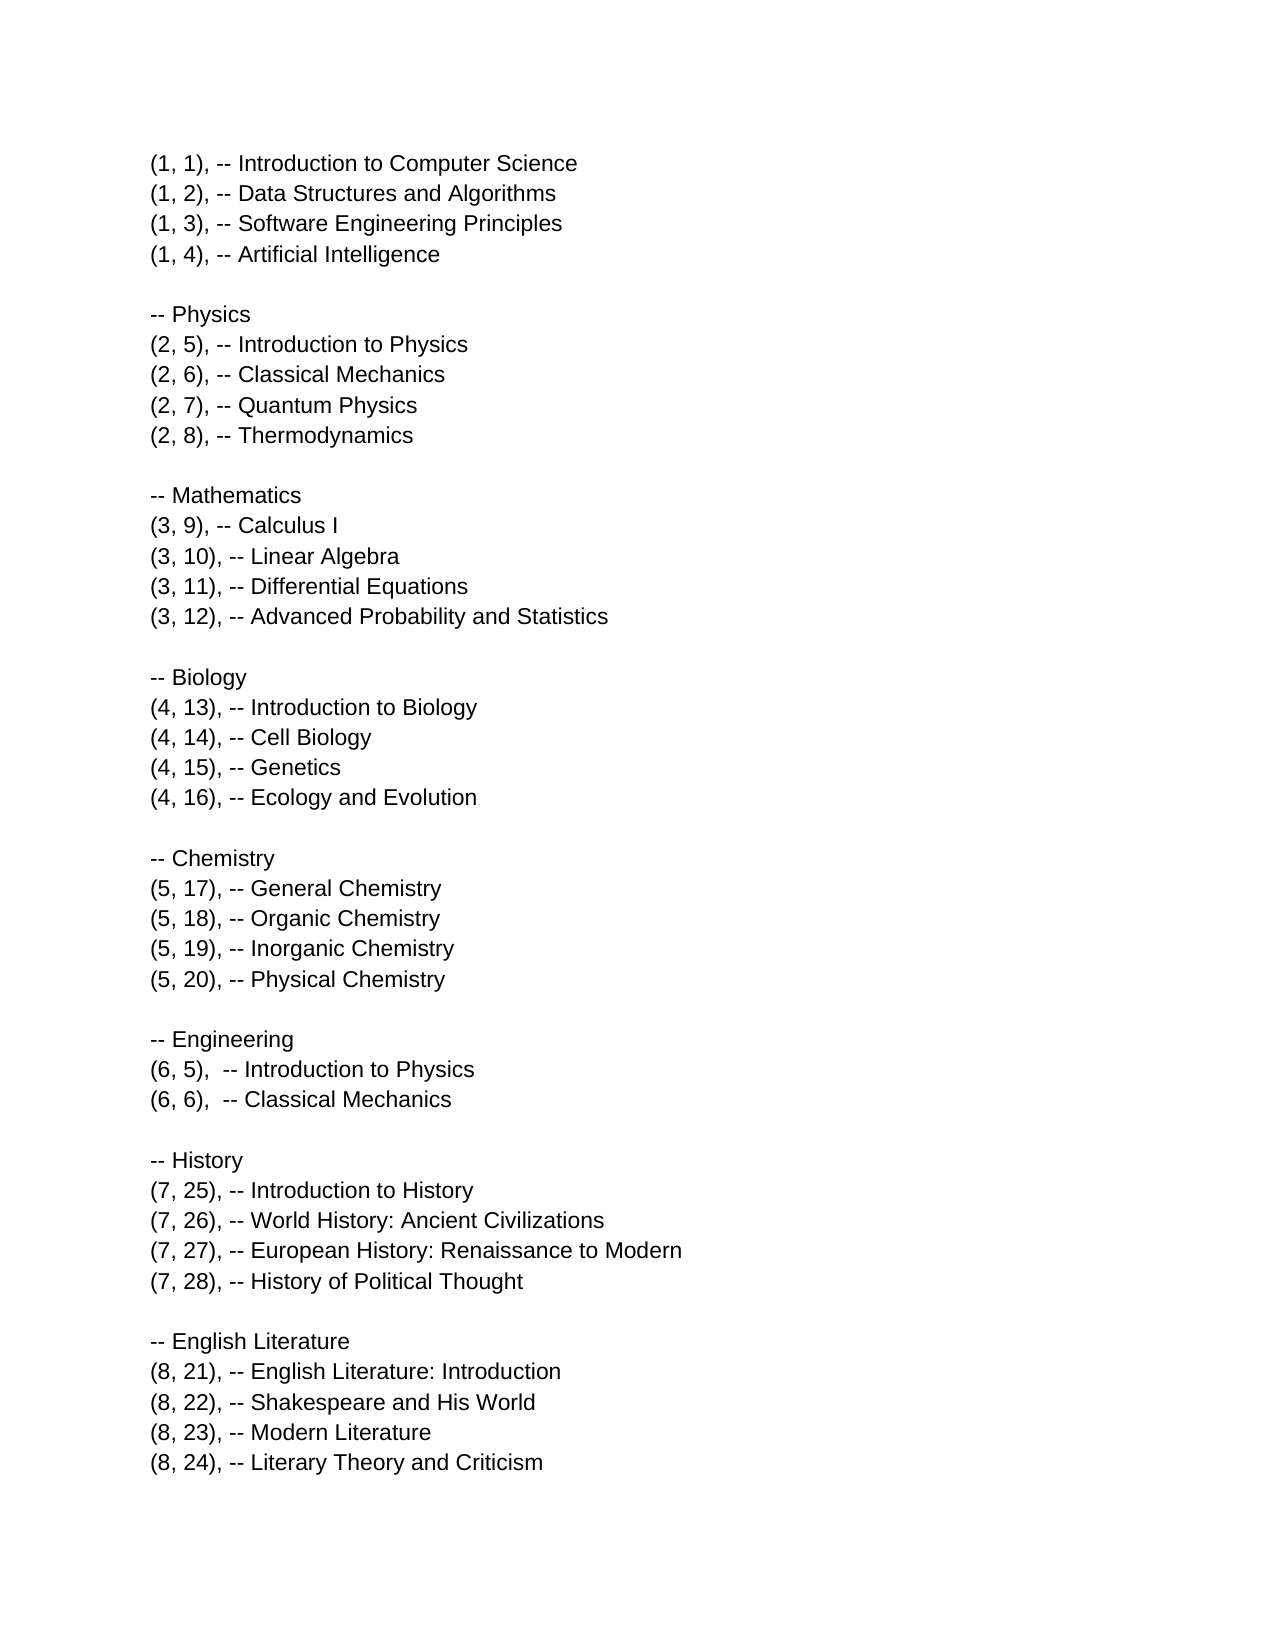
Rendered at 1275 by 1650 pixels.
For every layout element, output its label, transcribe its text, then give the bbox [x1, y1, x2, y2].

text (6, 6), -- Classical Mechanics [150, 1086, 1125, 1113]
text (1, 3), -- Software Engineering Principles [150, 210, 1125, 237]
text -- History [150, 1147, 1125, 1173]
text -- Mathematics [150, 482, 1125, 509]
text (5, 20), -- Physical Chemistry [150, 966, 1125, 992]
text (8, 22), -- Shakespeare and His World [150, 1388, 1125, 1415]
text (2, 7), -- Quantum Physics [150, 392, 1125, 418]
text (1, 1), -- Introduction to Computer Science [150, 150, 1125, 176]
text -- Biology [150, 663, 1125, 690]
text (7, 27), -- European History: Renaissance to Modern [150, 1237, 1125, 1264]
text (8, 21), -- English Literature: Introduction [150, 1358, 1125, 1385]
text (2, 6), -- Classical Mechanics [150, 361, 1125, 388]
text (1, 2), -- Data Structures and Algorithms [150, 180, 1125, 207]
text (6, 5), -- Introduction to Physics [150, 1056, 1125, 1083]
text (3, 9), -- Calculus I [150, 512, 1125, 539]
text (5, 18), -- Organic Chemistry [150, 905, 1125, 932]
text (7, 28), -- History of Political Thought [150, 1268, 1125, 1294]
text -- Engineering [150, 1026, 1125, 1052]
text (4, 15), -- Genetics [150, 754, 1125, 781]
text (7, 26), -- World History: Ancient Civilizations [150, 1207, 1125, 1234]
text (5, 19), -- Inorganic Chemistry [150, 935, 1125, 962]
text (3, 10), -- Linear Algebra [150, 543, 1125, 569]
text -- English Literature [150, 1328, 1125, 1354]
text -- Chemistry [150, 845, 1125, 871]
text (4, 14), -- Cell Biology [150, 724, 1125, 750]
text (7, 25), -- Introduction to History [150, 1177, 1125, 1203]
text (2, 5), -- Introduction to Physics [150, 331, 1125, 358]
text (4, 16), -- Ecology and Evolution [150, 784, 1125, 811]
text -- Physics [150, 301, 1125, 327]
text (8, 23), -- Modern Literature [150, 1419, 1125, 1445]
text (8, 24), -- Literary Theory and Criticism [150, 1449, 1125, 1475]
text (3, 12), -- Advanced Probability and Statistics [150, 603, 1125, 629]
text (4, 13), -- Introduction to Biology [150, 694, 1125, 720]
text (2, 8), -- Thermodynamics [150, 422, 1125, 448]
text (3, 11), -- Differential Equations [150, 573, 1125, 599]
text (5, 17), -- General Chemistry [150, 875, 1125, 901]
text (1, 4), -- Artificial Intelligence [150, 241, 1125, 267]
